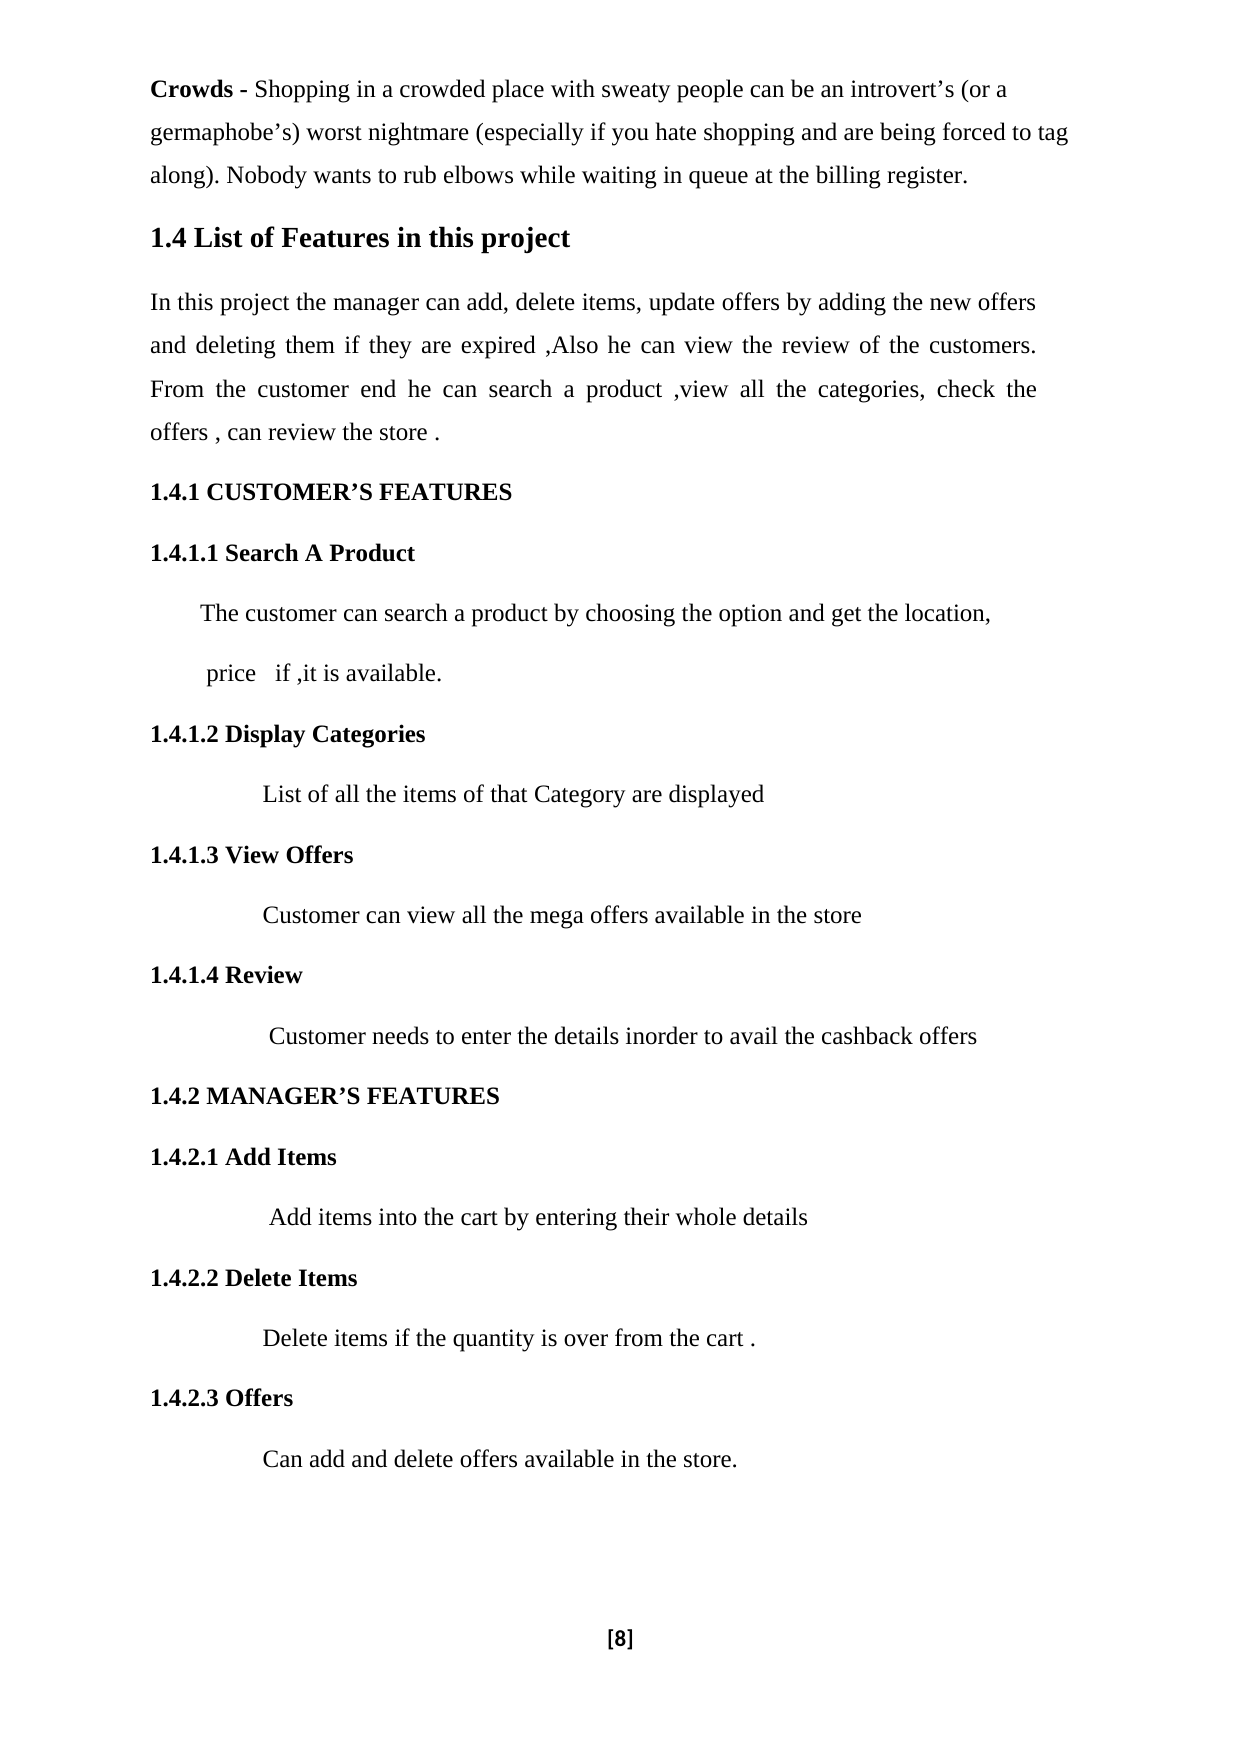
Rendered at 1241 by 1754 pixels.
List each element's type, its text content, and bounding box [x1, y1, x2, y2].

text 1.4.1.4 Review [150, 961, 1038, 989]
text The customer can search a product by choosing the option and get the location, [150, 598, 1038, 627]
text 1.4.2.3 Offers [150, 1383, 1038, 1412]
text 1.4 List of Features in this project [150, 220, 1090, 253]
text Delete items if the quantity is over from the cart . [150, 1323, 1038, 1352]
text 1.4.2.2 Delete Items [150, 1263, 1038, 1291]
text 1.4.2.1 Add Items [150, 1142, 1038, 1171]
text price if ,it is available. [150, 658, 1038, 687]
text 1.4.1.3 View Offers [150, 840, 1038, 868]
text Crowds - Shopping in a crowded place with sweaty people can be an introvert’s (or a germaphobe’s) worst nightmare (especially if you hate shopping and are being forced to tag along). Nobody wants to rub elbows while waiting in queue at the billing register. [150, 74, 1090, 189]
text List of all the items of that Category are displayed [150, 779, 1038, 808]
text In this project the manager can add, delete items, update offers by adding the new offers and deleting them if they are expired ,Also he can view the review of the customers. From the customer end he can search a product ,view all the categories, check the offers , can review the store . [150, 287, 1038, 446]
text 1.4.1.2 Display Categories [150, 719, 1038, 748]
text 1.4.1 CUSTOMER’S FEATURES [150, 477, 1038, 506]
text Customer can view all the mega offers available in the store [150, 900, 1038, 929]
text Can add and delete offers available in the store. [150, 1444, 1038, 1473]
text 1.4.2 MANAGER’S FEATURES [150, 1081, 1038, 1110]
text Add items into the cart by entering their whole details [150, 1202, 1038, 1231]
text Customer needs to enter the details inorder to avail the cashback offers [150, 1021, 1038, 1050]
text 1.4.1.1 Search A Product [150, 538, 1038, 566]
